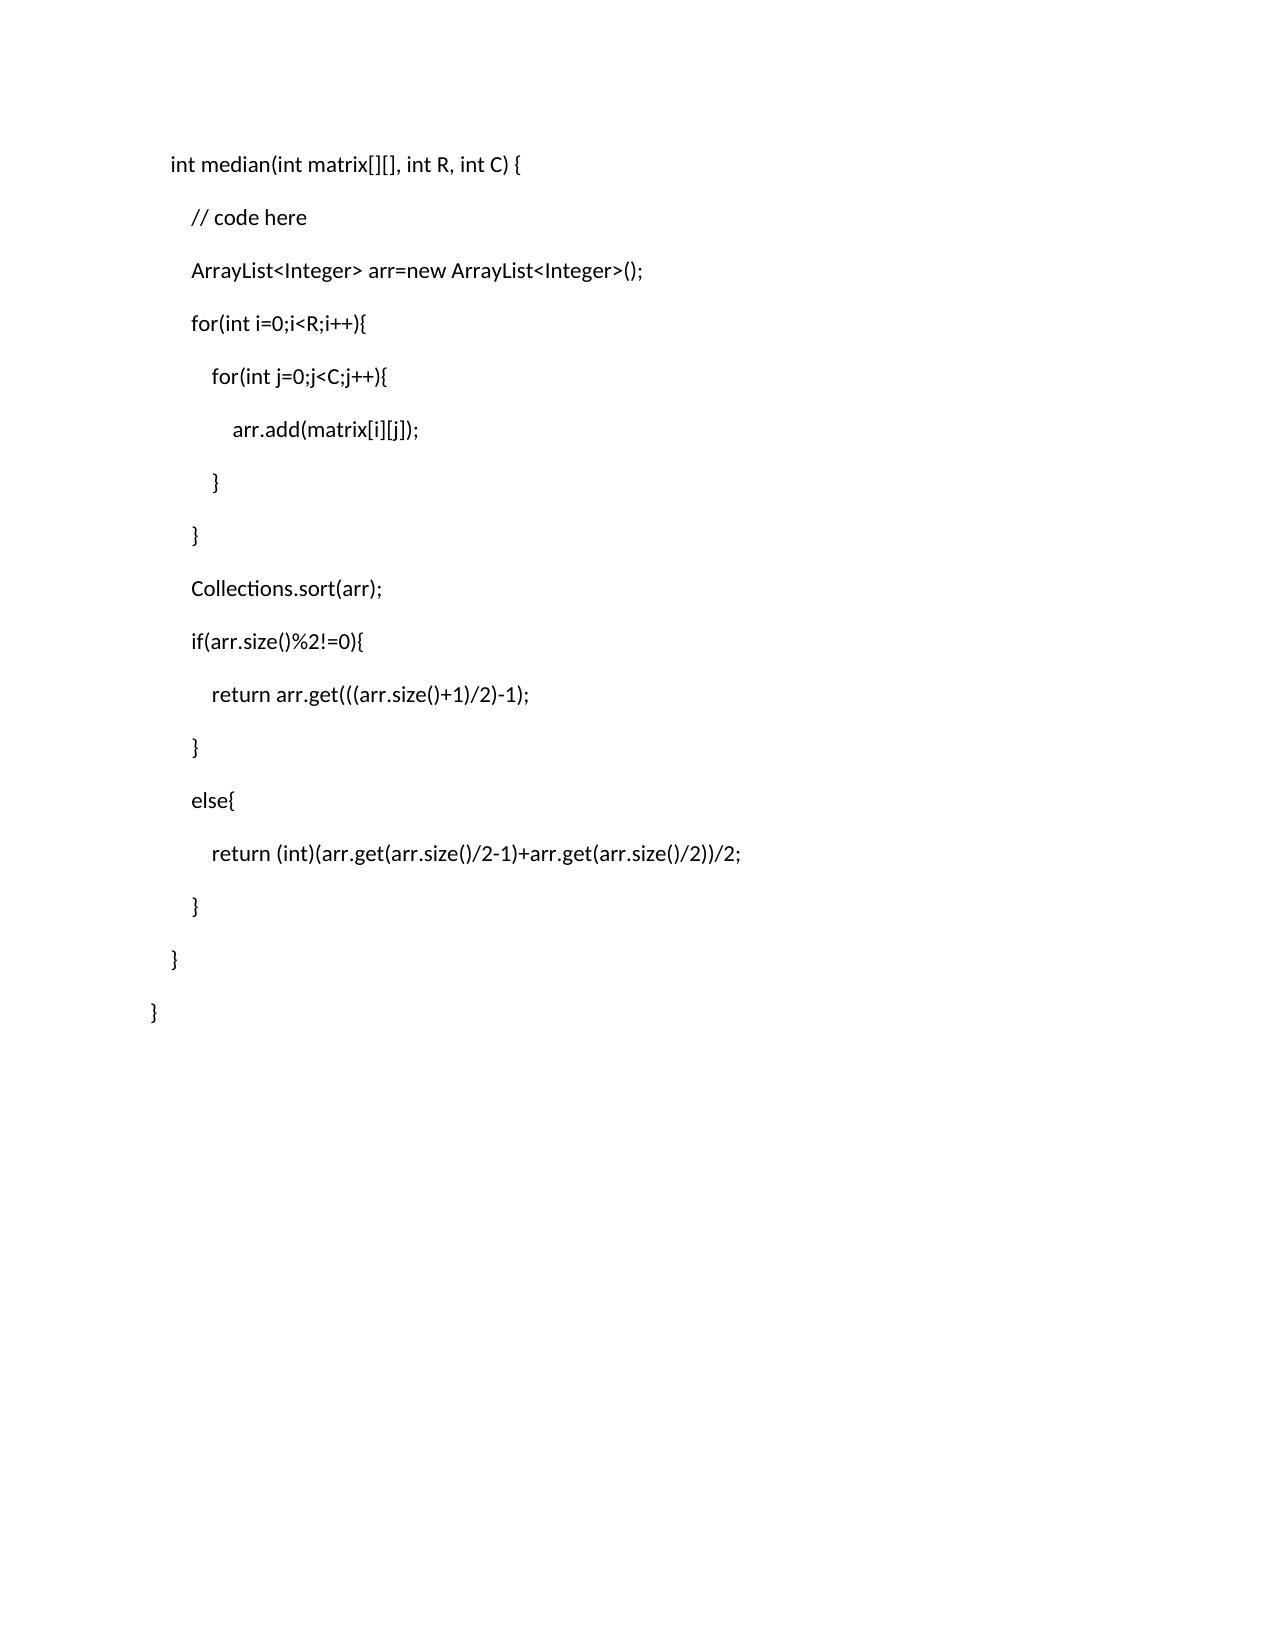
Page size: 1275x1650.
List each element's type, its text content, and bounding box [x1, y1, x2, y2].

text } [150, 468, 1125, 496]
text } [150, 521, 1125, 549]
text // code here [150, 203, 1125, 231]
text Collections.sort(arr); [150, 574, 1125, 602]
text return arr.get(((arr.size()+1)/2)-1); [150, 680, 1125, 708]
text } [150, 892, 1125, 920]
text int median(int matrix[][], int R, int C) { [150, 150, 1125, 178]
text for(int i=0;i<R;i++){ [150, 309, 1125, 337]
text } [150, 733, 1125, 761]
text else{ [150, 786, 1125, 814]
text } [150, 998, 1125, 1026]
text arr.add(matrix[i][j]); [150, 415, 1125, 443]
text } [150, 945, 1125, 973]
text for(int j=0;j<C;j++){ [150, 362, 1125, 390]
text return (int)(arr.get(arr.size()/2-1)+arr.get(arr.size()/2))/2; [150, 839, 1125, 867]
text if(arr.size()%2!=0){ [150, 627, 1125, 655]
text ArrayList<Integer> arr=new ArrayList<Integer>(); [150, 256, 1125, 284]
